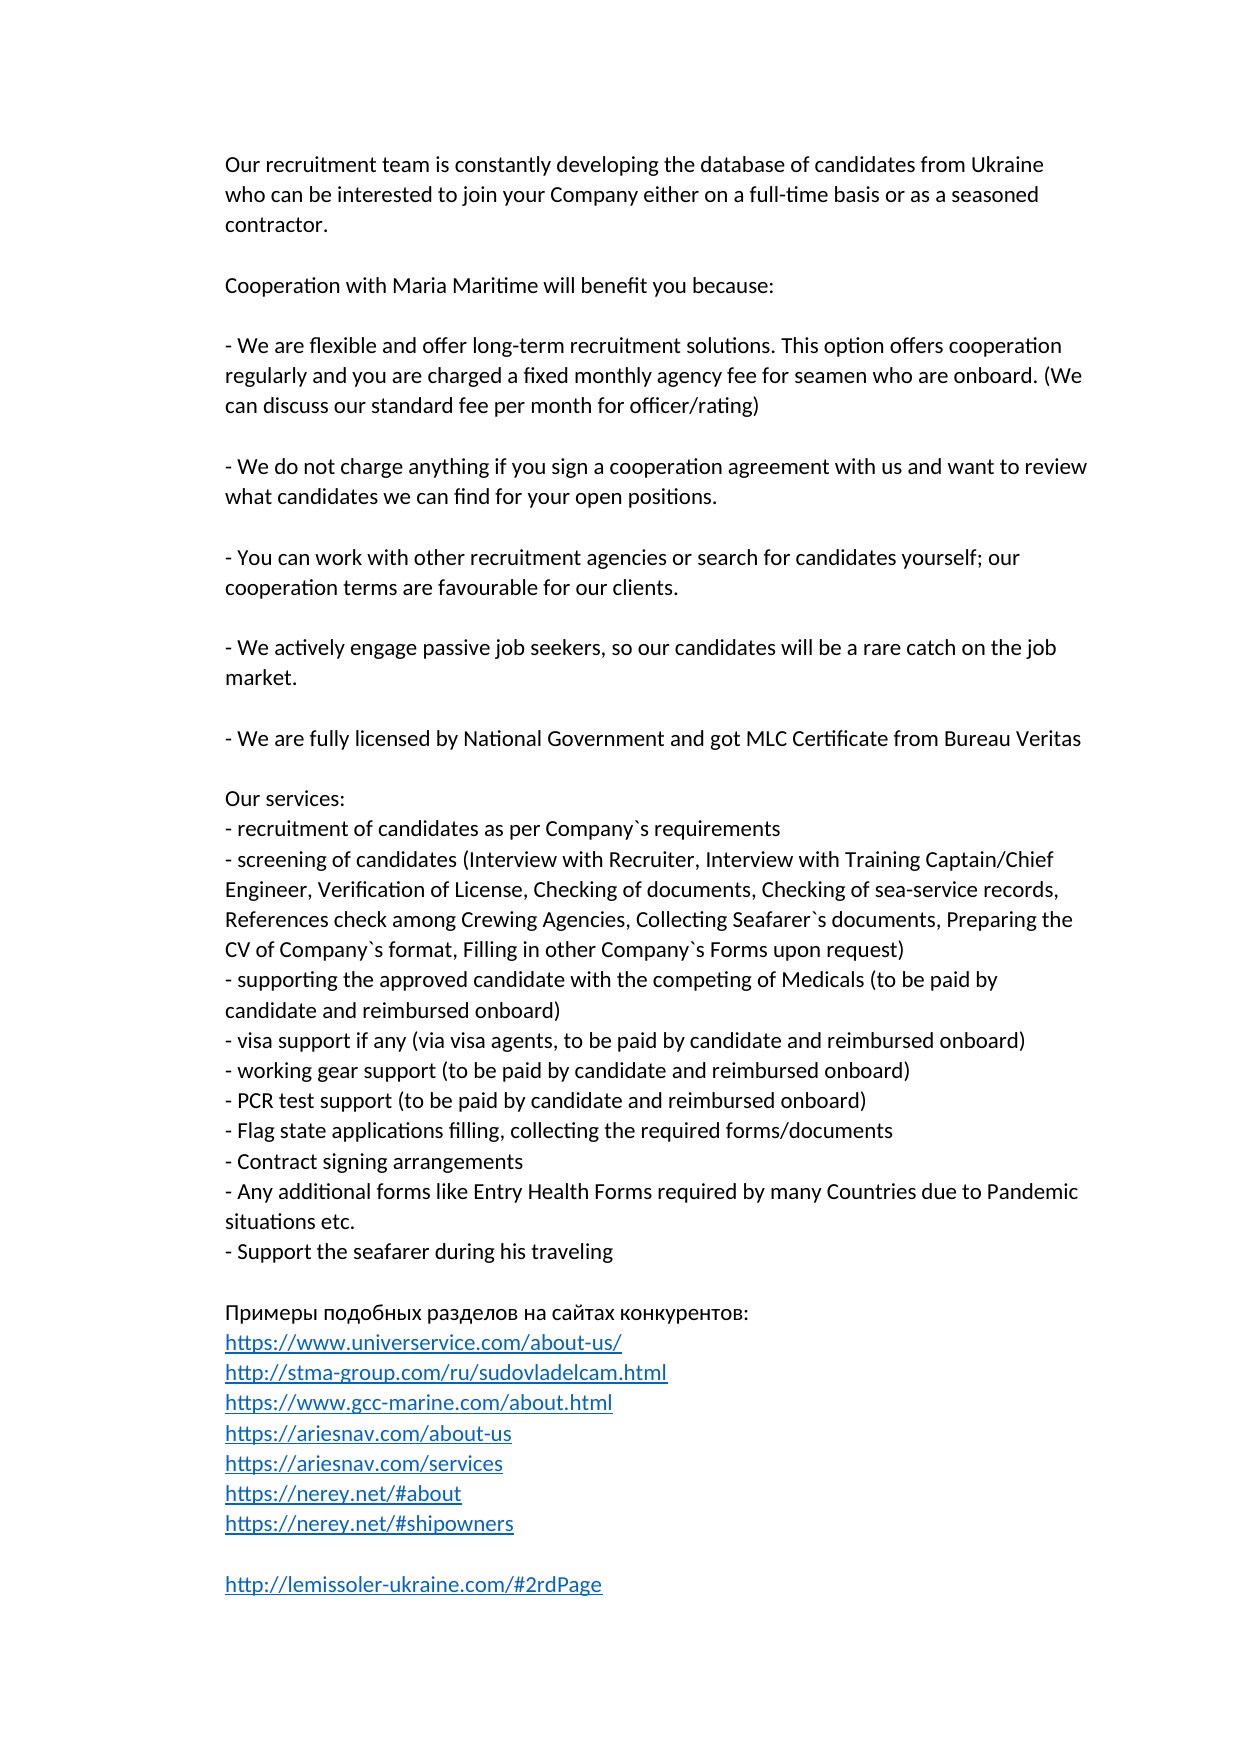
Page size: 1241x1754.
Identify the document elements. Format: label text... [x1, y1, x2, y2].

list http://stma-group.com/ru/sudovladelcam.html [225, 1358, 1090, 1386]
list - Any additional forms like Entry Health Forms required by many Countries due to Pandemic situations etc. [225, 1177, 1090, 1235]
list - We actively engage passive job seekers, so our candidates will be a rare catch on the job market. [225, 633, 1090, 692]
list https://ariesnav.com/about-us [225, 1419, 1090, 1447]
list - Support the seafarer during his traveling [225, 1237, 1090, 1266]
list https://www.universervice.com/about-us/ [225, 1328, 1090, 1356]
list - supporting the approved candidate with the competing of Medicals (to be paid by candidate and reimbursed onboard) [225, 966, 1090, 1024]
list https://nerey.net/#shipowners [225, 1509, 1090, 1537]
list - We are fully licensed by National Government and got MLC Certificate from Bureau Veritas [225, 724, 1090, 752]
list Примеры подобных разделов на сайтах конкурентов: [225, 1298, 1090, 1326]
list - You can work with other recruitment agencies or search for candidates yourself; our cooperation terms are favourable for our clients. [225, 543, 1090, 601]
list - We are flexible and offer long-term recruitment solutions. This option offers cooperation regularly and you are charged a fixed monthly agency fee for seamen who are onboard. (We can discuss our standard fee per month for officer/rating) [225, 331, 1090, 420]
list - We do not charge anything if you sign a cooperation agreement with us and want to review what candidates we can find for your open positions. [225, 452, 1090, 510]
list - Flag state applications filling, collecting the required forms/documents [225, 1117, 1090, 1145]
list Cooperation with Maria Maritime will benefit you because: [225, 271, 1090, 299]
list Our services: [225, 784, 1090, 812]
list - screening of candidates (Interview with Recruiter, Interview with Training Captain/Chief Engineer, Verification of License, Checking of documents, Checking of sea-service records, References check among Crewing Agencies, Collecting Seafarer`s documents, Preparing the CV of Company`s format, Filling in other Company`s Forms upon request) [225, 845, 1090, 963]
list https://nerey.net/#about [225, 1479, 1090, 1507]
list - recruitment of candidates as per Company`s requirements [225, 814, 1090, 843]
list - PCR test support (to be paid by candidate and reimbursed onboard) [225, 1086, 1090, 1114]
list - visa support if any (via visa agents, to be paid by candidate and reimbursed onboard) [225, 1026, 1090, 1054]
list - Contract signing arrangements [225, 1147, 1090, 1175]
list - working gear support (to be paid by candidate and reimbursed onboard) [225, 1056, 1090, 1084]
list https://ariesnav.com/services [225, 1449, 1090, 1477]
list http://lemissoler-ukraine.com/#2rdPage [225, 1570, 1090, 1598]
list https://www.gcc-marine.com/about.html [225, 1388, 1090, 1417]
list Our recruitment team is constantly developing the database of candidates from Ukraine who can be interested to join your Company either on a full-time basis or as a seasoned contractor. [225, 150, 1090, 238]
